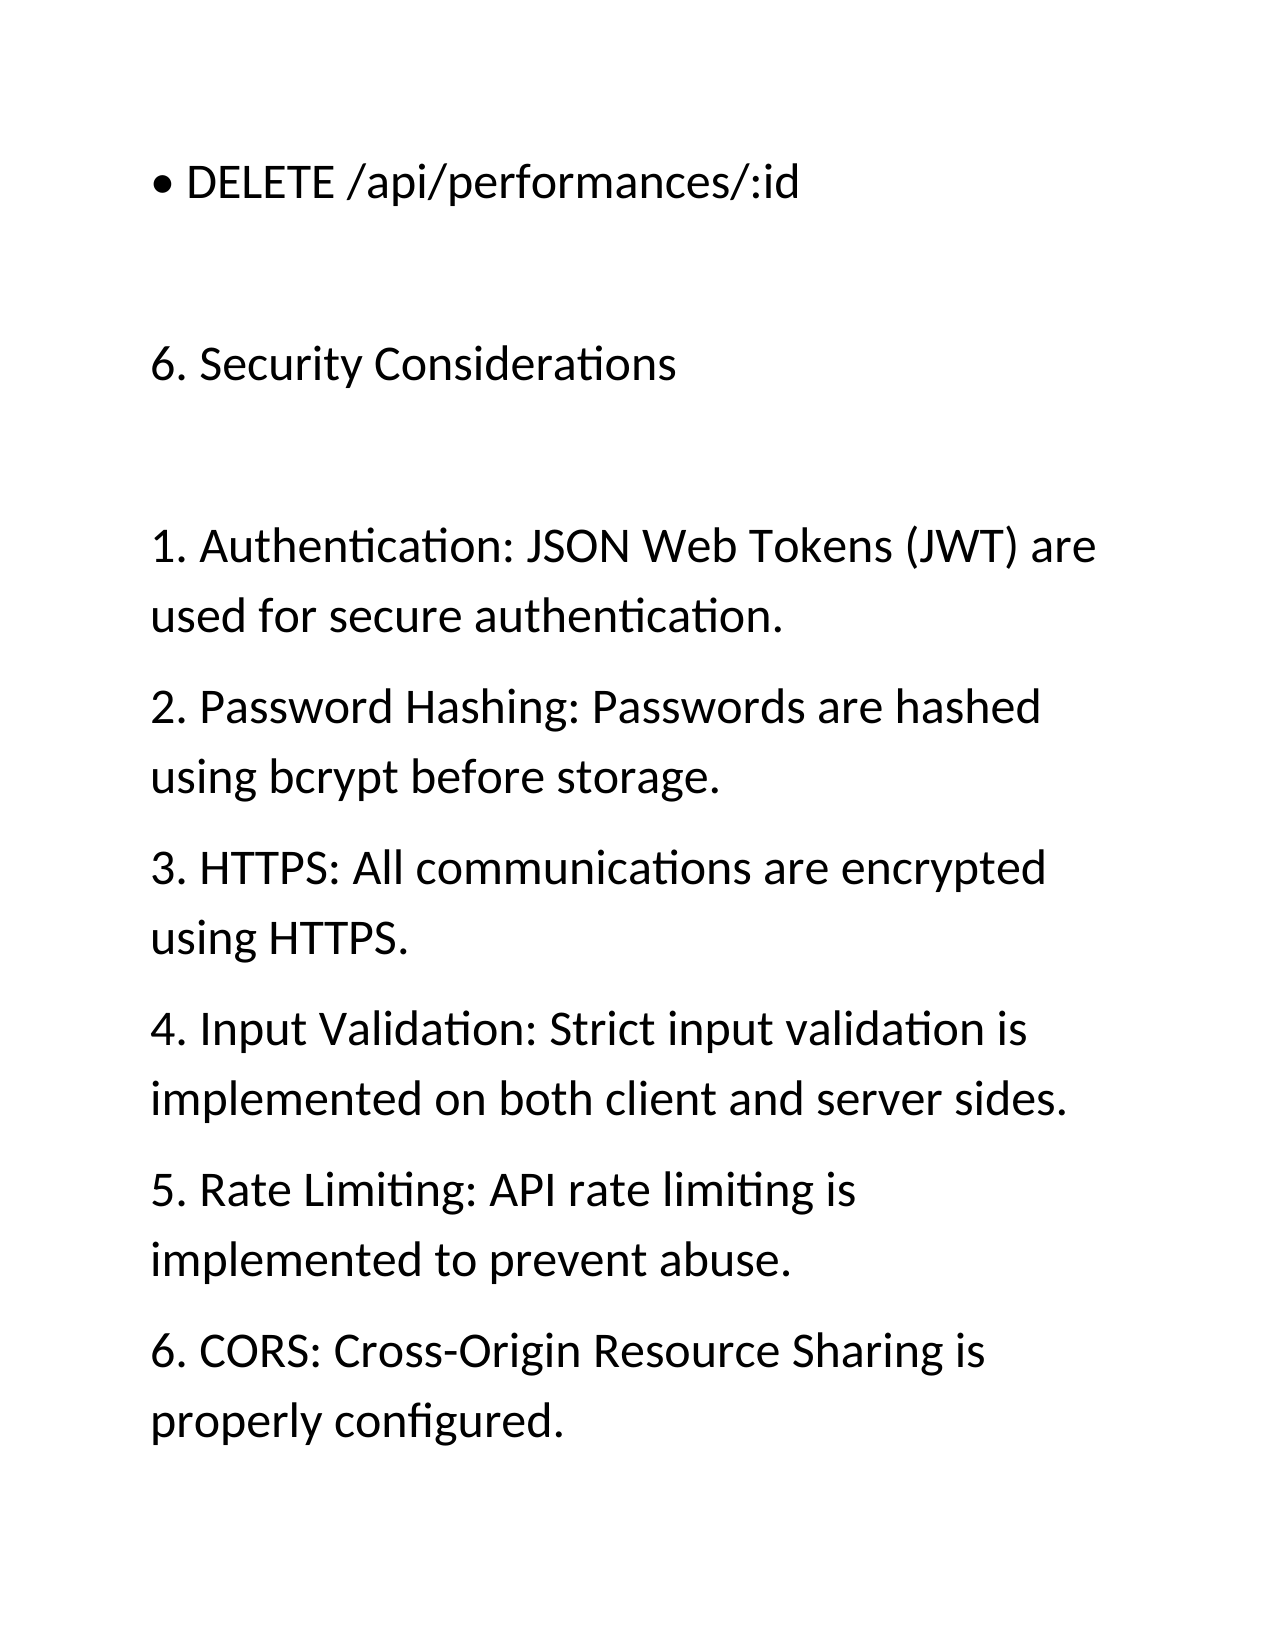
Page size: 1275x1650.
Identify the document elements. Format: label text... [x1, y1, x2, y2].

text 2. Password Hashing: Passwords are hashed using bcrypt before storage. [150, 675, 1125, 806]
text 4. Input Validation: Strict input validation is implemented on both client and server sides. [150, 997, 1125, 1128]
text • DELETE /api/performances/:id [150, 150, 1125, 211]
text 5. Rate Limiting: API rate limiting is implemented to prevent abuse. [150, 1158, 1125, 1289]
text 3. HTTPS: All communications are encrypted using HTTPS. [150, 836, 1125, 967]
text 1. Authentication: JSON Web Tokens (JWT) are used for secure authentication. [150, 514, 1125, 645]
text 6. CORS: Cross-Origin Resource Sharing is properly configured. [150, 1319, 1125, 1450]
text 6. Security Considerations [150, 332, 1125, 393]
